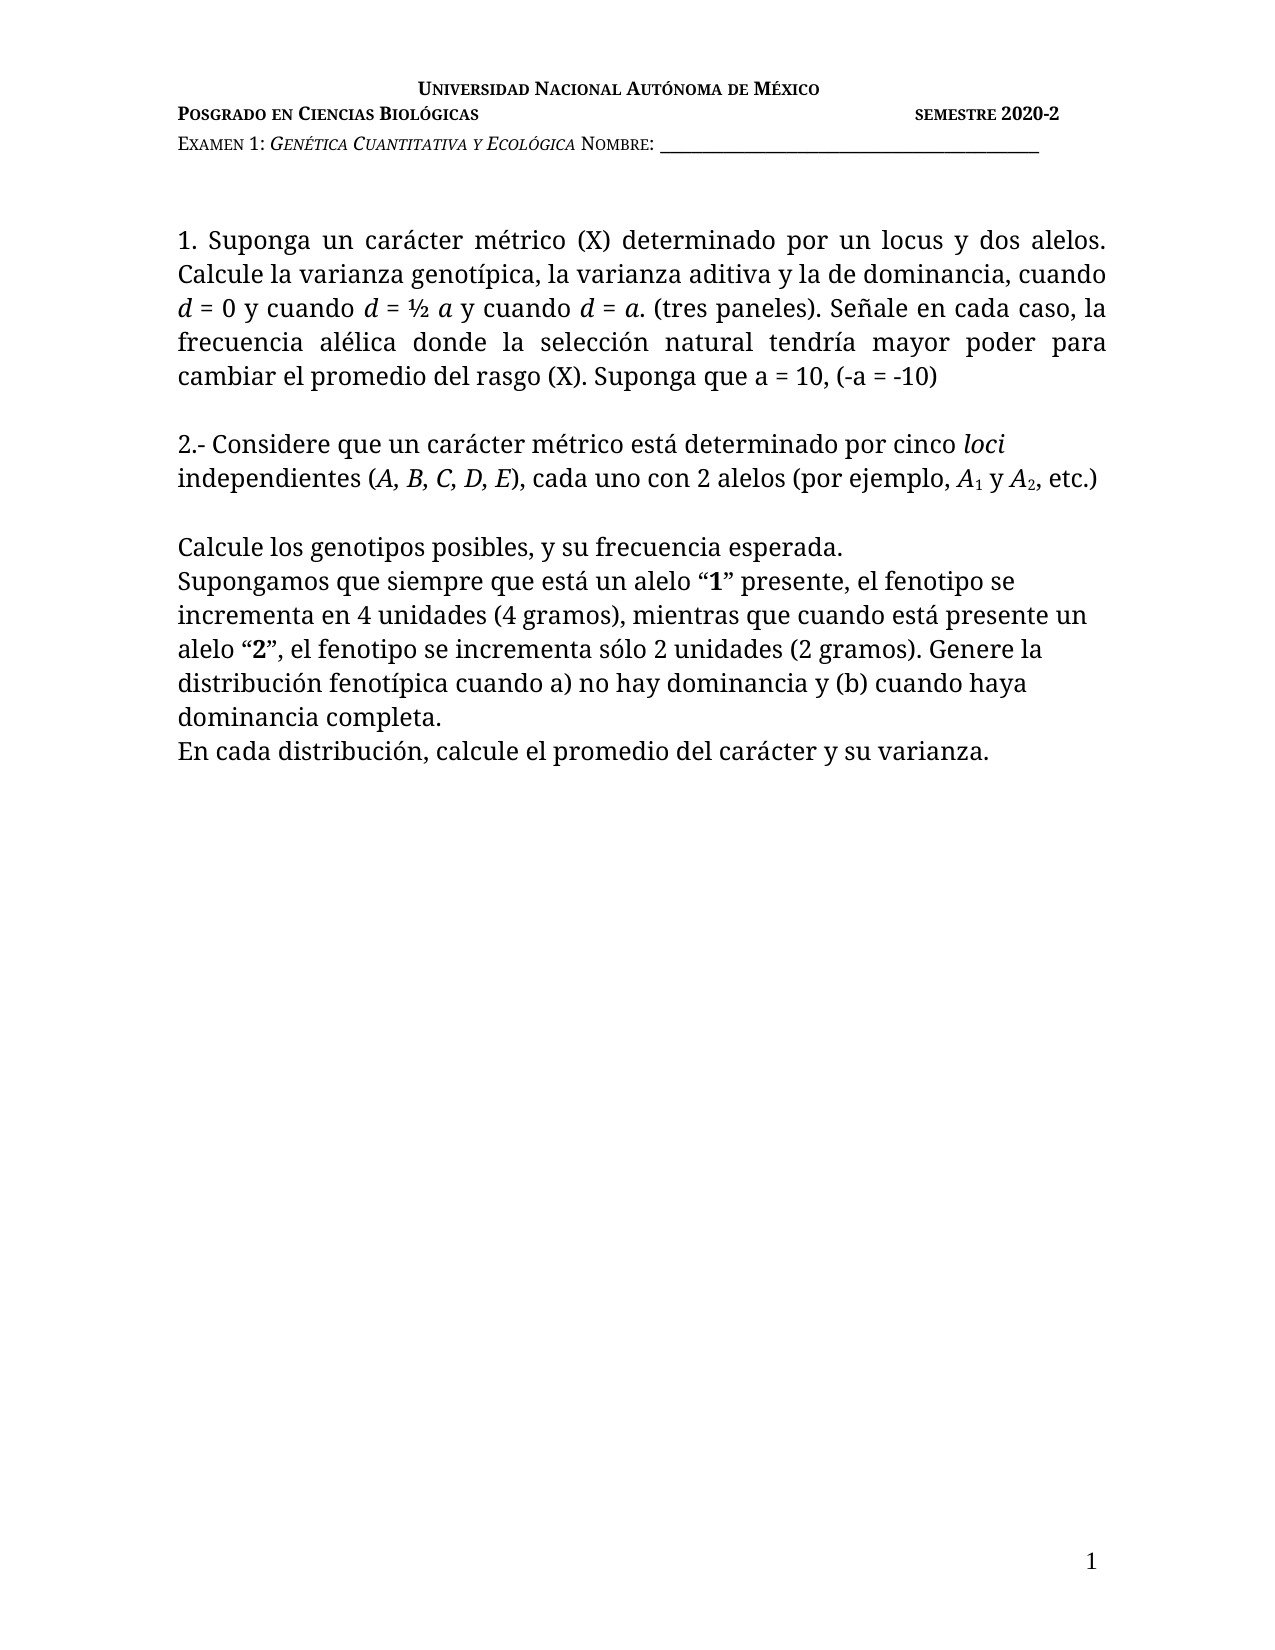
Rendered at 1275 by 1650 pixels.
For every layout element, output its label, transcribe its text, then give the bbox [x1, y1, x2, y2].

text Supongamos que siempre que está un alelo “1” presente, el fenotipo se incrementa en 4 unidades (4 gramos), mientras que cuando está presente un alelo “2”, el fenotipo se incrementa sólo 2 unidades (2 gramos). Genere la distribución fenotípica cuando a) no hay dominancia y (b) cuando haya dominancia completa. [177, 563, 1098, 733]
text 2.- Considere que un carácter métrico está determinado por cinco loci independientes (A, B, C, D, E), cada uno con 2 alelos (por ejemplo, A1 y A2, etc.) [177, 427, 1098, 495]
text En cada distribución, calcule el promedio del carácter y su varianza. [177, 733, 1098, 768]
text Calcule los genotipos posibles, y su frecuencia esperada. [177, 529, 1098, 563]
text 1. Suponga un carácter métrico (X) determinado por un locus y dos alelos. Calcule la varianza genotípica, la varianza aditiva y la de dominancia, cuando d = 0 y cuando d = ½ a y cuando d = a. (tres paneles). Señale en cada caso, la frecuencia alélica donde la selección natural tendría mayor poder para cambiar el promedio del rasgo (X). Suponga que a = 10, (-a = -10) [177, 223, 1107, 393]
